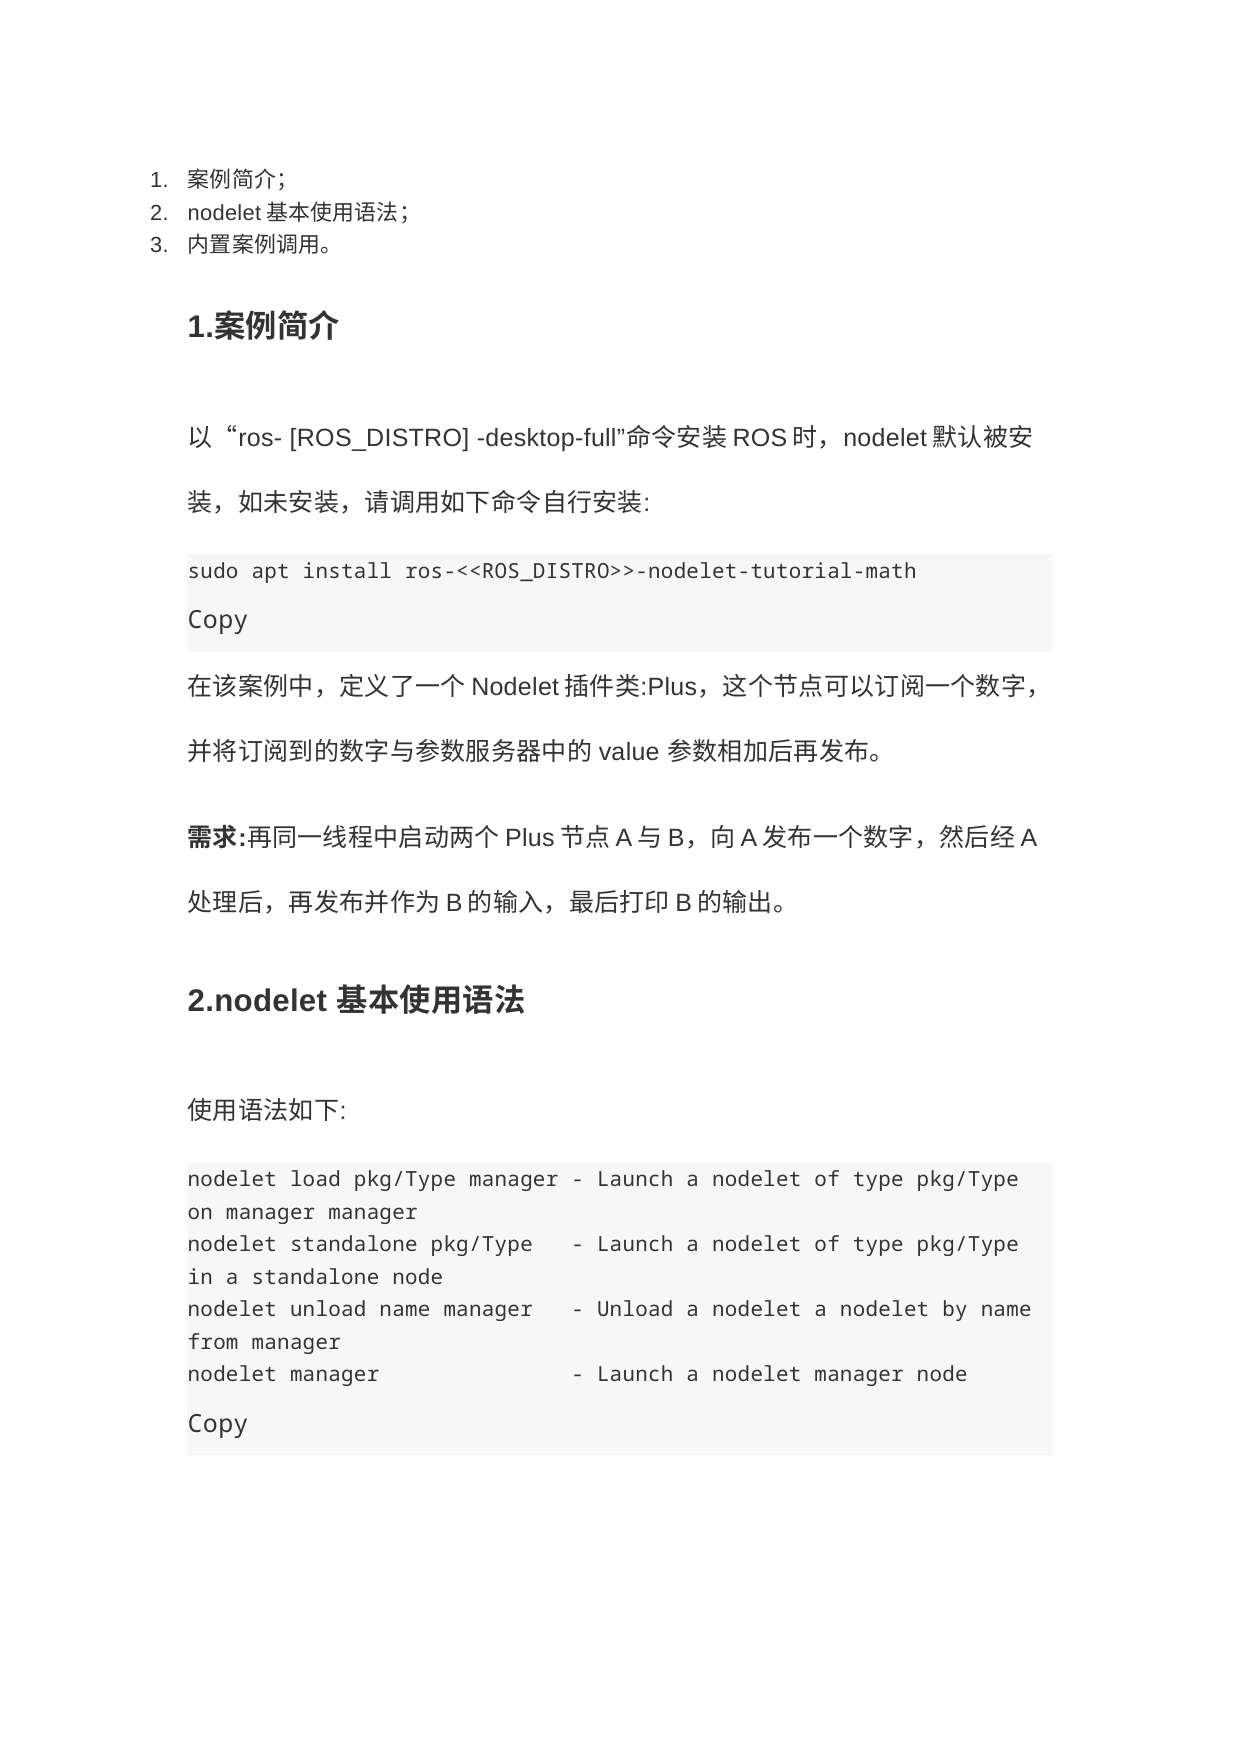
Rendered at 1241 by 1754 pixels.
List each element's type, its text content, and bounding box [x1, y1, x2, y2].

list 案例简介； [150, 162, 1053, 194]
text 以“ros- [ROS_DISTRO] -desktop-full”命令安装ROS时，nodelet默认被安装，如未安装，请调用如下命令自行安装: [187, 403, 1053, 533]
text nodelet manager - Launch a nodelet manager node [187, 1358, 1053, 1390]
text nodelet standalone pkg/Type - Launch a nodelet of type pkg/Type in a standalone node [187, 1228, 1053, 1293]
subtitle 1.案例简介 [187, 291, 1053, 356]
list nodelet基本使用语法； [150, 194, 1053, 227]
text sudo apt install ros-<<ROS_DISTRO>>-nodelet-tutorial-math [187, 554, 1053, 587]
text Copy [187, 1390, 1053, 1455]
text 使用语法如下: [187, 1076, 1053, 1141]
text Copy [187, 587, 1053, 652]
text 在该案例中，定义了一个Nodelet插件类:Plus，这个节点可以订阅一个数字，并将订阅到的数字与参数服务器中的 value 参数相加后再发布。 [187, 652, 1053, 782]
text 需求:再同一线程中启动两个Plus节点A与B，向A发布一个数字，然后经A处理后，再发布并作为B的输入，最后打印B的输出。 [187, 803, 1053, 933]
subtitle 2.nodelet 基本使用语法 [187, 965, 1053, 1030]
text nodelet load pkg/Type manager - Launch a nodelet of type pkg/Type on manager manager [187, 1163, 1053, 1228]
text nodelet unload name manager - Unload a nodelet a nodelet by name from manager [187, 1293, 1053, 1358]
list 内置案例调用。 [150, 227, 1053, 259]
